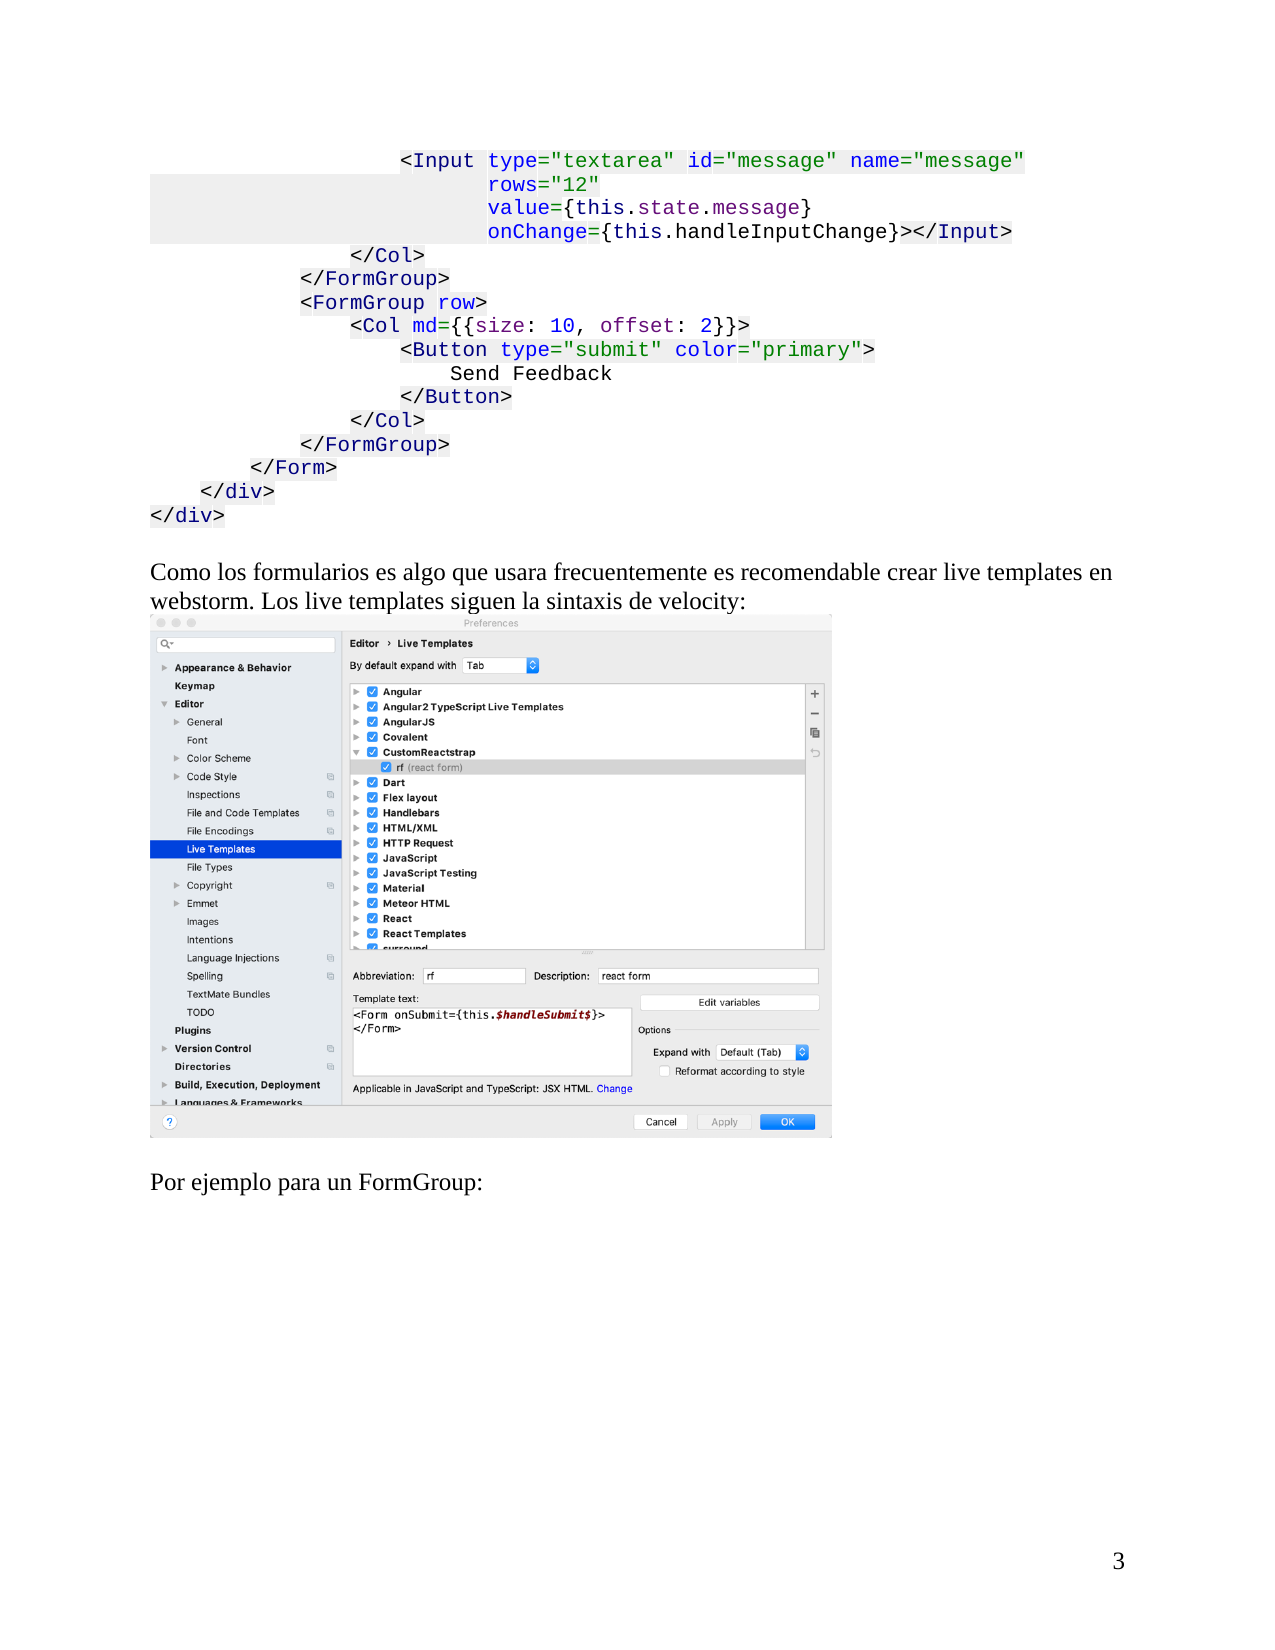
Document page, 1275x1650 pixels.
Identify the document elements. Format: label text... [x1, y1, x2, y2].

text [150, 150, 1125, 528]
text Como los formularios es algo que usara frecuentemente es recomendable crear live templates en webstorm. Los live templates siguen la sintaxis de velocity: [150, 557, 1125, 614]
text Por ejemplo para un FormGroup: [150, 1167, 1125, 1195]
picture [150, 614, 832, 1138]
